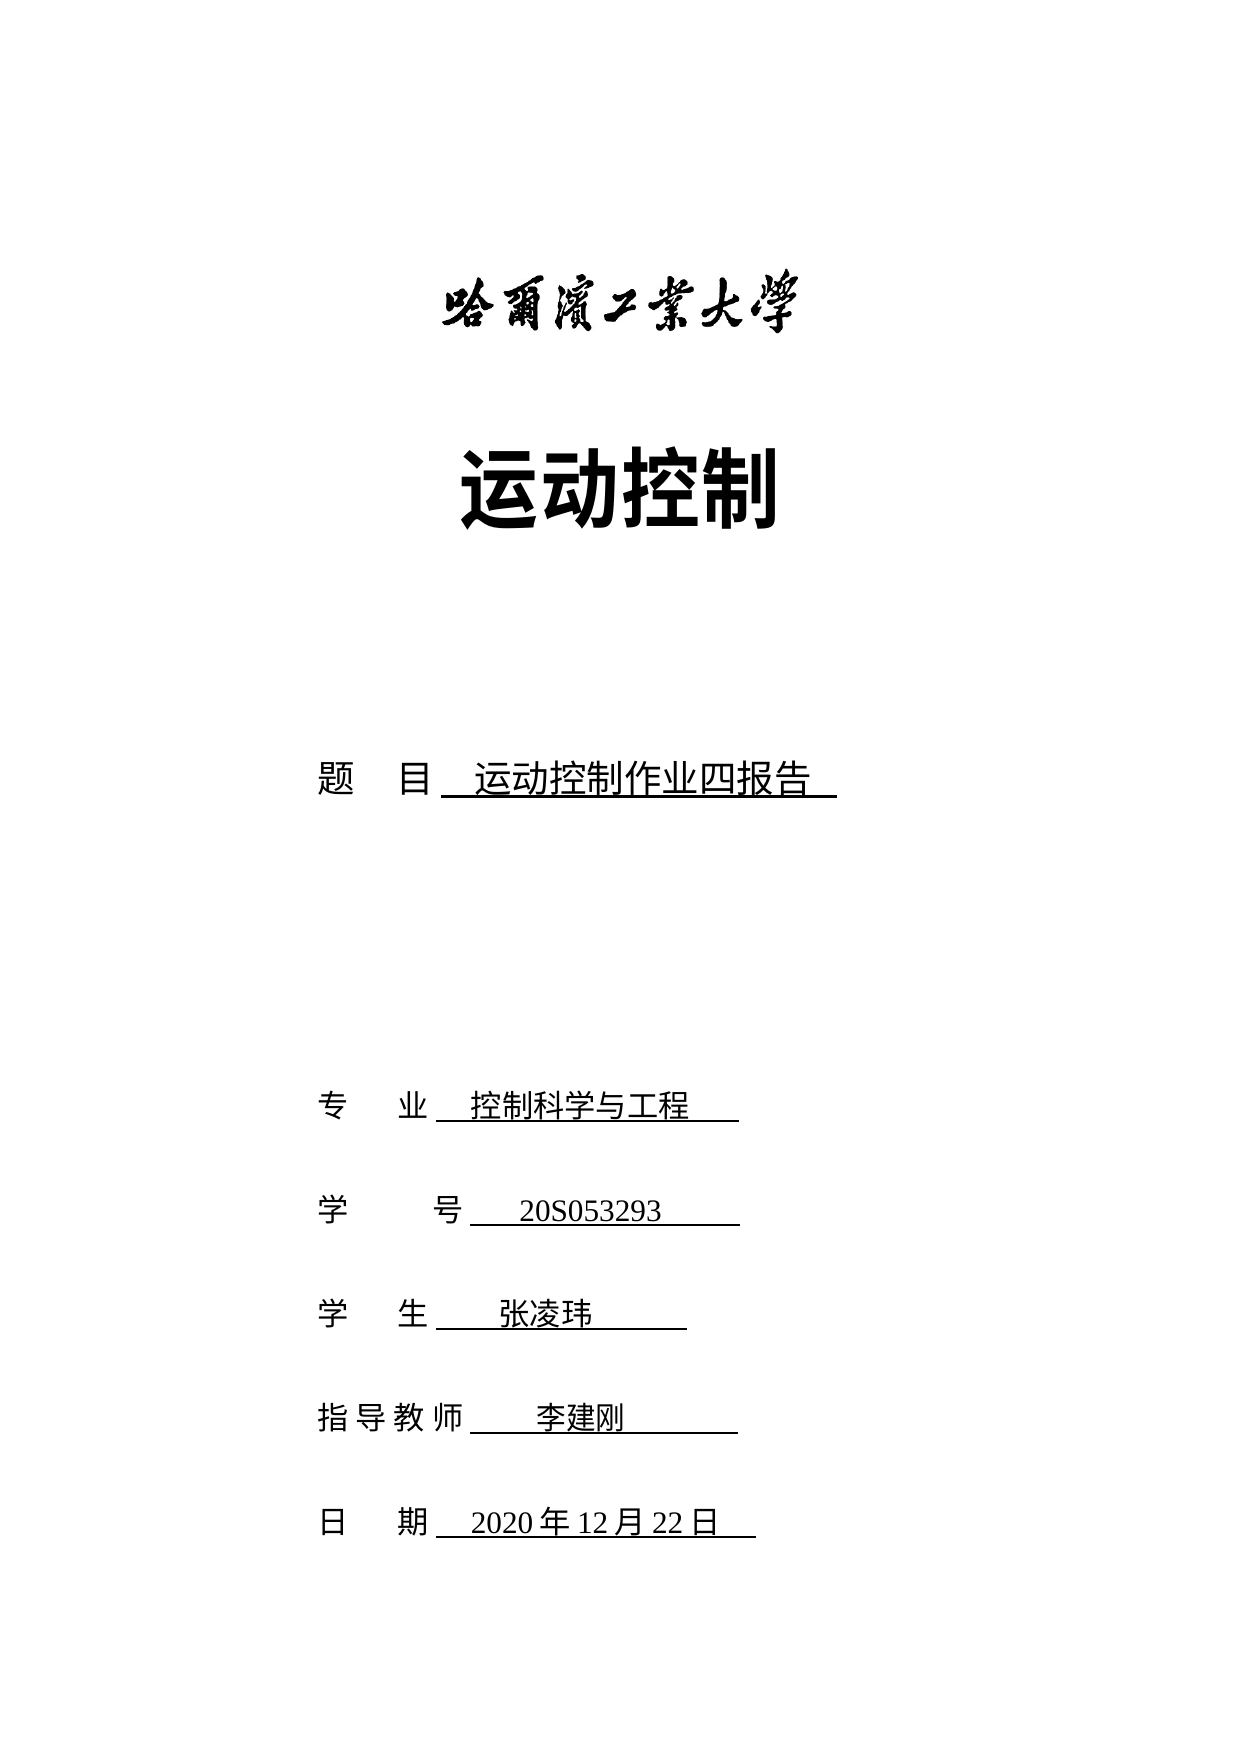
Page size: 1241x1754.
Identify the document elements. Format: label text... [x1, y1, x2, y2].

text 指 导 教 师 李建刚 [177, 1393, 1063, 1438]
text 学 生 张凌玮 [177, 1289, 1063, 1334]
text 运动控制 [177, 419, 1063, 546]
text 专 业 控制科学与工程 [177, 1081, 1063, 1126]
text 题 目 运动控制作业四报告 [177, 749, 1063, 803]
text 日 期 2020年12月22日 [177, 1497, 1063, 1543]
picture [431, 267, 809, 337]
text 学 号 20S053293 [177, 1185, 1063, 1230]
